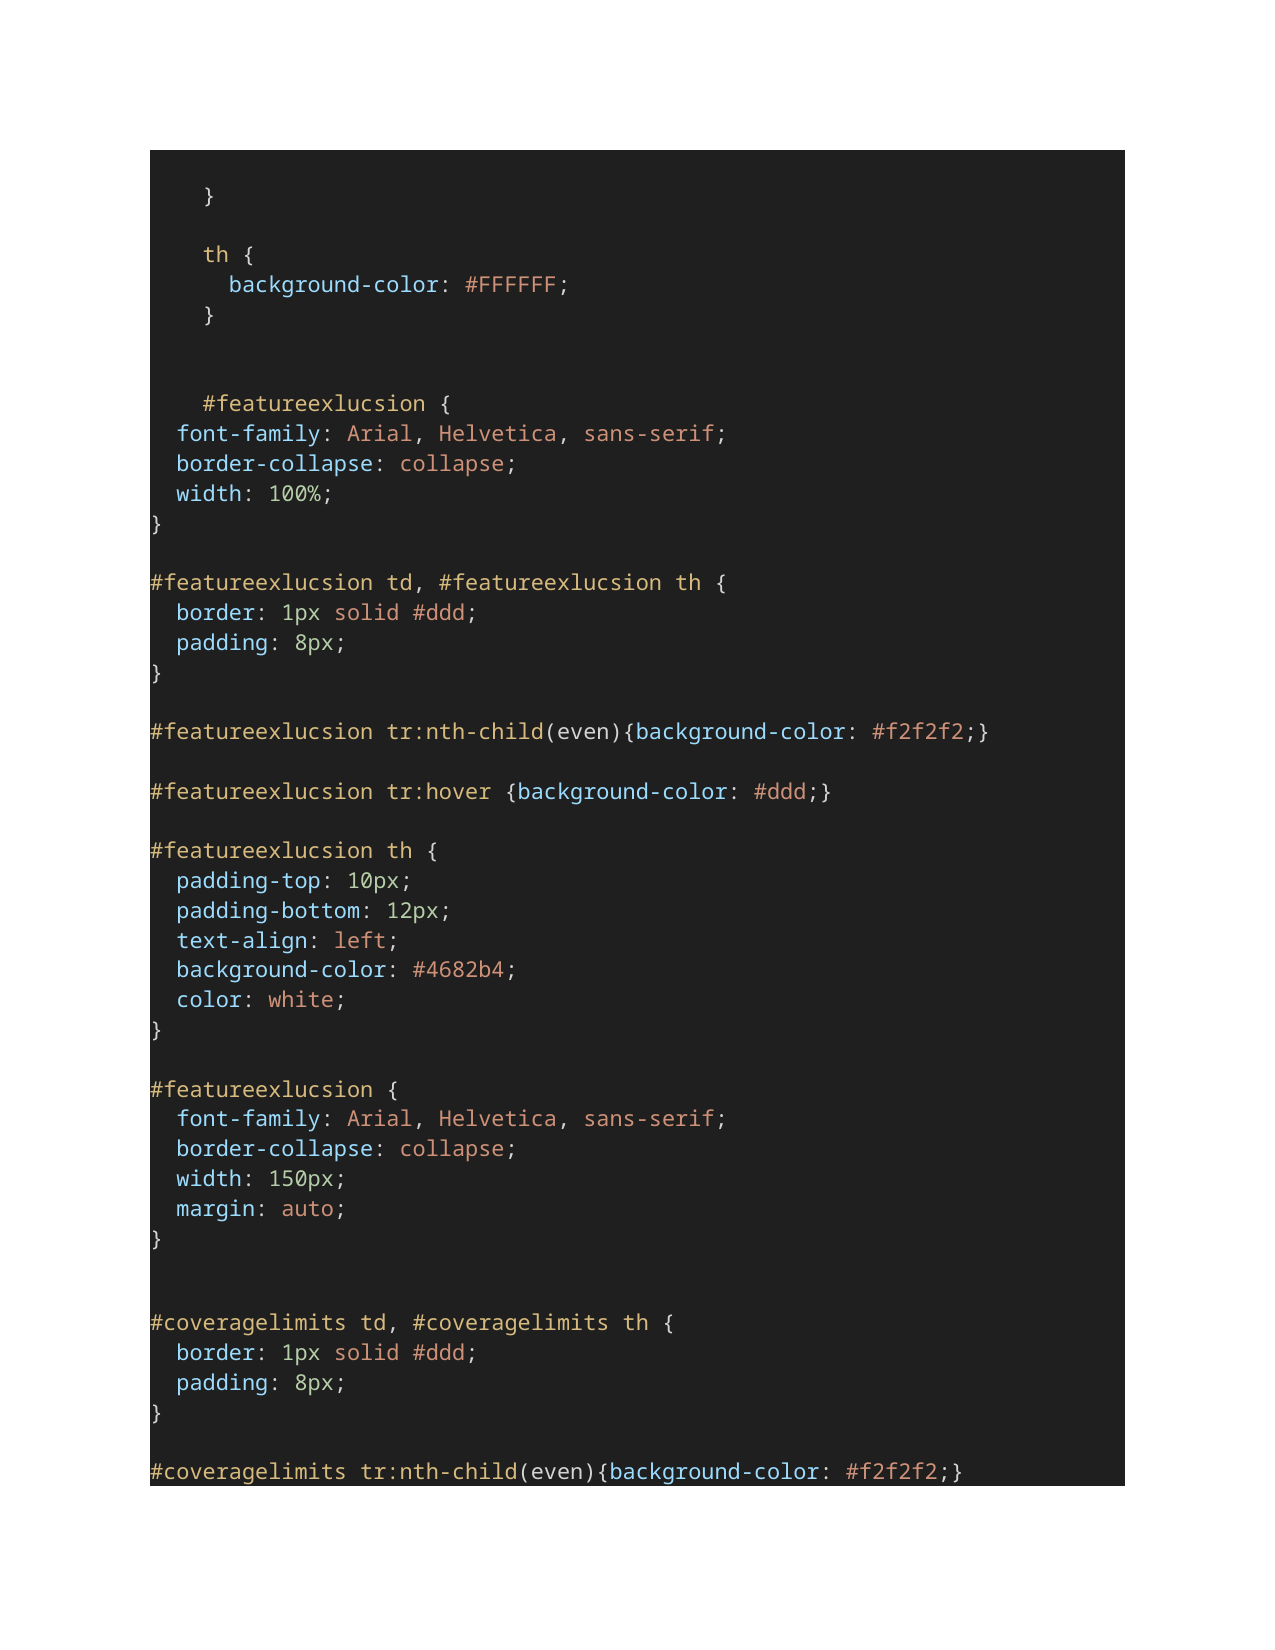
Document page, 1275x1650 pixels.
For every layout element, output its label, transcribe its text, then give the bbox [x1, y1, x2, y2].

text background-color: #4682b4; [150, 954, 1125, 984]
text background-color: #FFFFFF; [150, 269, 1125, 299]
text } [150, 656, 1125, 686]
text padding-bottom: 12px; [150, 895, 1125, 924]
text text-align: left; [150, 924, 1125, 954]
text border: 1px solid #ddd; [150, 1337, 1125, 1367]
text #featureexlucsion { [150, 388, 1125, 418]
text } [150, 1014, 1125, 1044]
text margin: auto; [150, 1193, 1125, 1222]
text color: white; [150, 984, 1125, 1014]
text #featureexlucsion tr:hover {background-color: #ddd;} [150, 776, 1125, 805]
text font-family: Arial, Helvetica, sans-serif; [150, 418, 1125, 448]
text } [150, 1222, 1125, 1252]
text #coveragelimits td, #coveragelimits th { [150, 1307, 1125, 1337]
text th { [150, 239, 1125, 269]
text } [150, 507, 1125, 537]
text } [150, 299, 1125, 329]
text width: 150px; [150, 1163, 1125, 1193]
text } [150, 180, 1125, 209]
text font-family: Arial, Helvetica, sans-serif; [150, 1103, 1125, 1133]
text border-collapse: collapse; [150, 448, 1125, 478]
text #featureexlucsion th { [150, 835, 1125, 865]
text #featureexlucsion td, #featureexlucsion th { [150, 567, 1125, 597]
text #featureexlucsion tr:nth-child(even){background-color: #f2f2f2;} [150, 716, 1125, 746]
text #coveragelimits tr:nth-child(even){background-color: #f2f2f2;} [150, 1456, 1125, 1486]
text #featureexlucsion { [150, 1073, 1125, 1103]
text border-collapse: collapse; [150, 1133, 1125, 1163]
text padding: 8px; [150, 1367, 1125, 1396]
text padding-top: 10px; [150, 865, 1125, 895]
text width: 100%; [150, 478, 1125, 507]
text } [150, 1396, 1125, 1426]
text border: 1px solid #ddd; [150, 597, 1125, 627]
text padding: 8px; [150, 627, 1125, 656]
